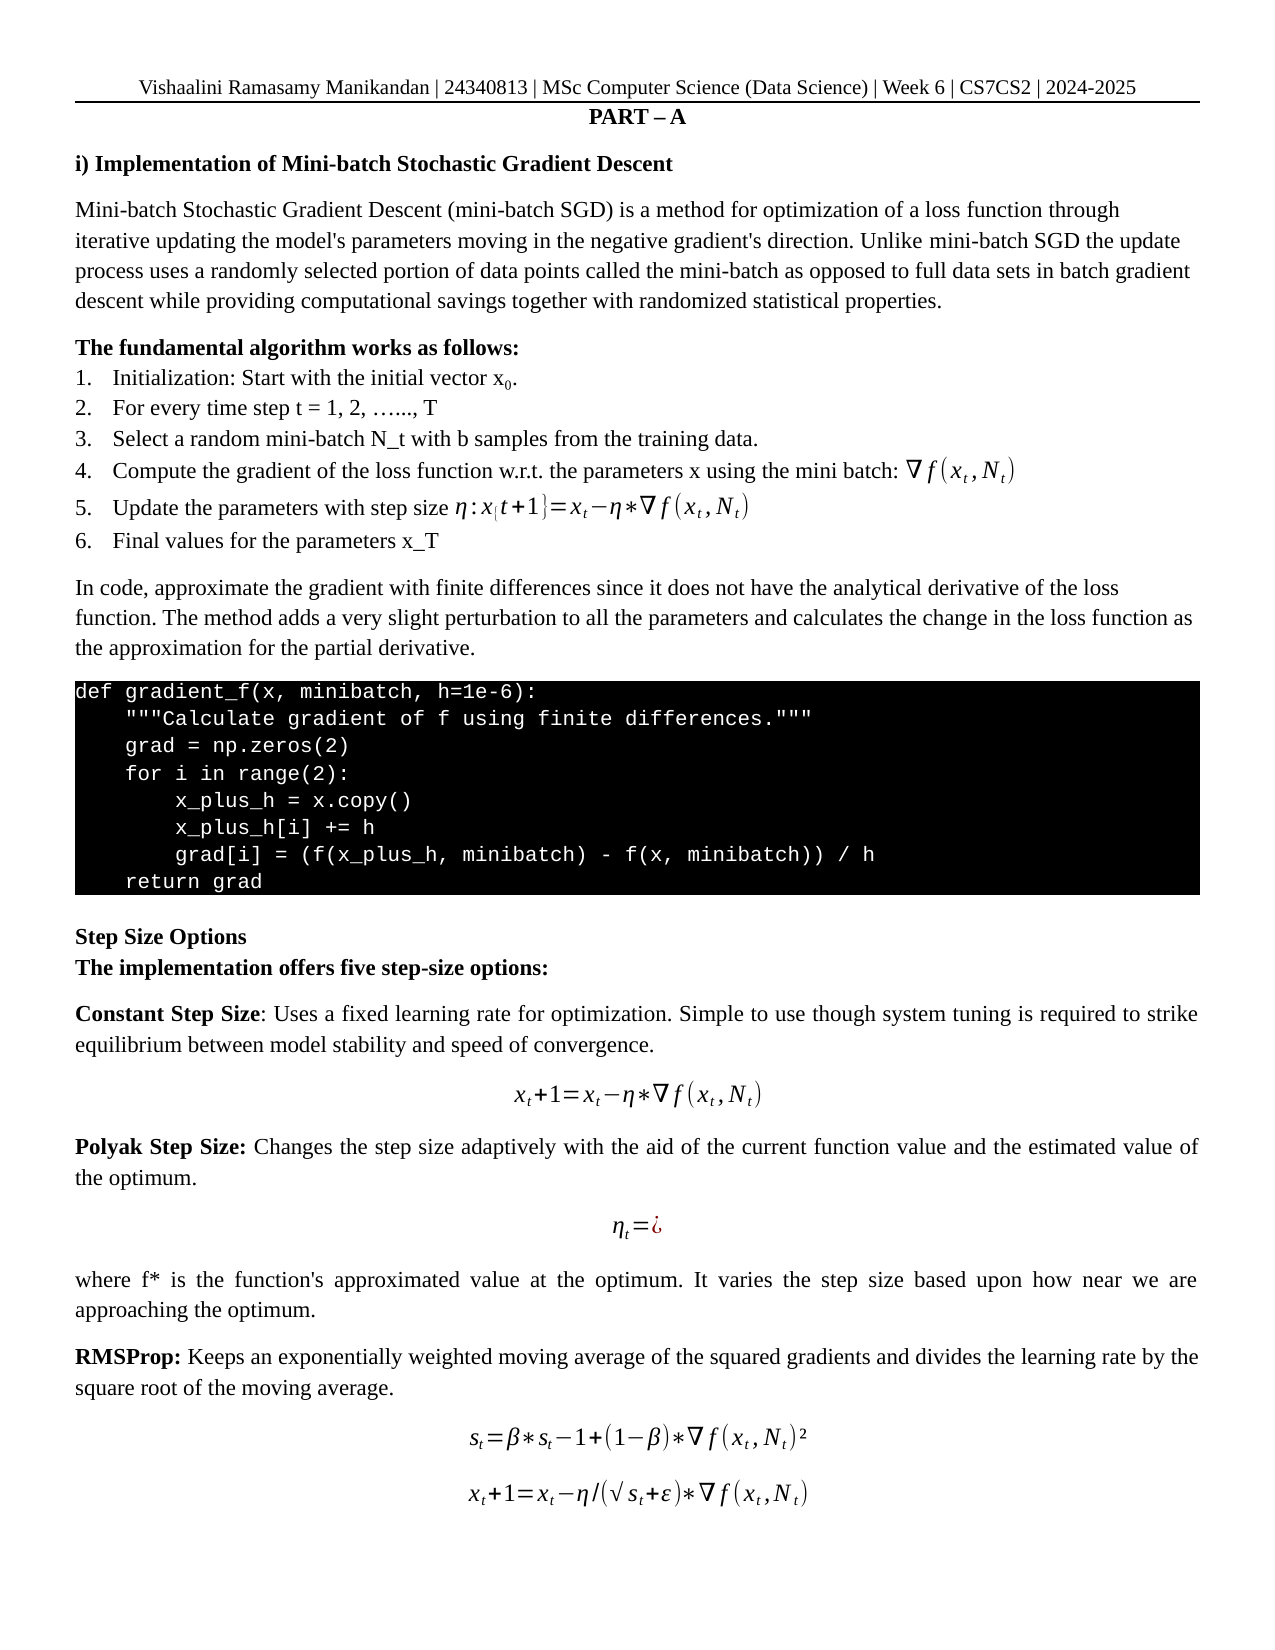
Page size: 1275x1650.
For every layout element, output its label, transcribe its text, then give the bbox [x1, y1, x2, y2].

list For every time step t = 1, 2, …..., T [75, 394, 1200, 421]
text grad = np.zeros(2) [75, 735, 1200, 759]
text Polyak Step Size: Changes the step size adaptively with the aid of the current function value and the estimated value of the optimum. [75, 1133, 1200, 1190]
list Update the parameters with step size [75, 491, 1200, 523]
list Select a random mini-batch N_t with b samples from the training data. [75, 424, 1200, 451]
text RMSProp: Keeps an exponentially weighted moving average of the squared gradients and divides the learning rate by the square root of the moving average. [75, 1343, 1200, 1400]
text Step Size Options [75, 923, 1200, 950]
text where f* is the function's approximated value at the optimum. It varies the step size based upon how near we are approaching the optimum. [75, 1266, 1200, 1323]
text return grad [75, 871, 1200, 895]
text The fundamental algorithm works as follows: [75, 334, 1200, 360]
text grad[i] = (f(x_plus_h, minibatch) - f(x, minibatch)) / h [75, 844, 1200, 868]
text def gradient_f(x, minibatch, h=1e-6): [75, 681, 1200, 704]
text Mini-batch Stochastic Gradient Descent (mini-batch SGD) is a method for optimization of a loss function through iterative updating the model's parameters moving in the negative gradient's direction. Unlike mini-batch SGD the update process uses a randomly selected portion of data points called the mini-batch as opposed to full data sets in batch gradient descent while providing computational savings together with randomized statistical properties. [75, 196, 1200, 313]
list Compute the gradient of the loss function w.r.t. the parameters x using the mini batch: [75, 455, 1200, 487]
text """Calculate gradient of f using finite differences.""" [75, 708, 1200, 732]
text for i in range(2): [75, 762, 1200, 786]
text x_plus_h = x.copy() [75, 790, 1200, 813]
text The implementation offers five step-size options: [75, 954, 1200, 980]
text In code, approximate the gradient with finite differences since it does not have the analytical derivative of the loss function. The method adds a very slight perturbation to all the parameters and calculates the change in the loss function as the approximation for the partial derivative. [75, 574, 1200, 660]
list Initialization: Start with the initial vector x₀. [75, 364, 1200, 391]
text i) Implementation of Mini-batch Stochastic Gradient Descent [75, 149, 1200, 176]
text PART – A [75, 103, 1200, 129]
text Constant Step Size: Uses a fixed learning rate for optimization. Simple to use though system tuning is required to strike equilibrium between model stability and speed of convergence. [75, 1001, 1200, 1057]
text x_plus_h[i] += h [75, 817, 1200, 841]
list Final values for the parameters x_T [75, 527, 1200, 553]
